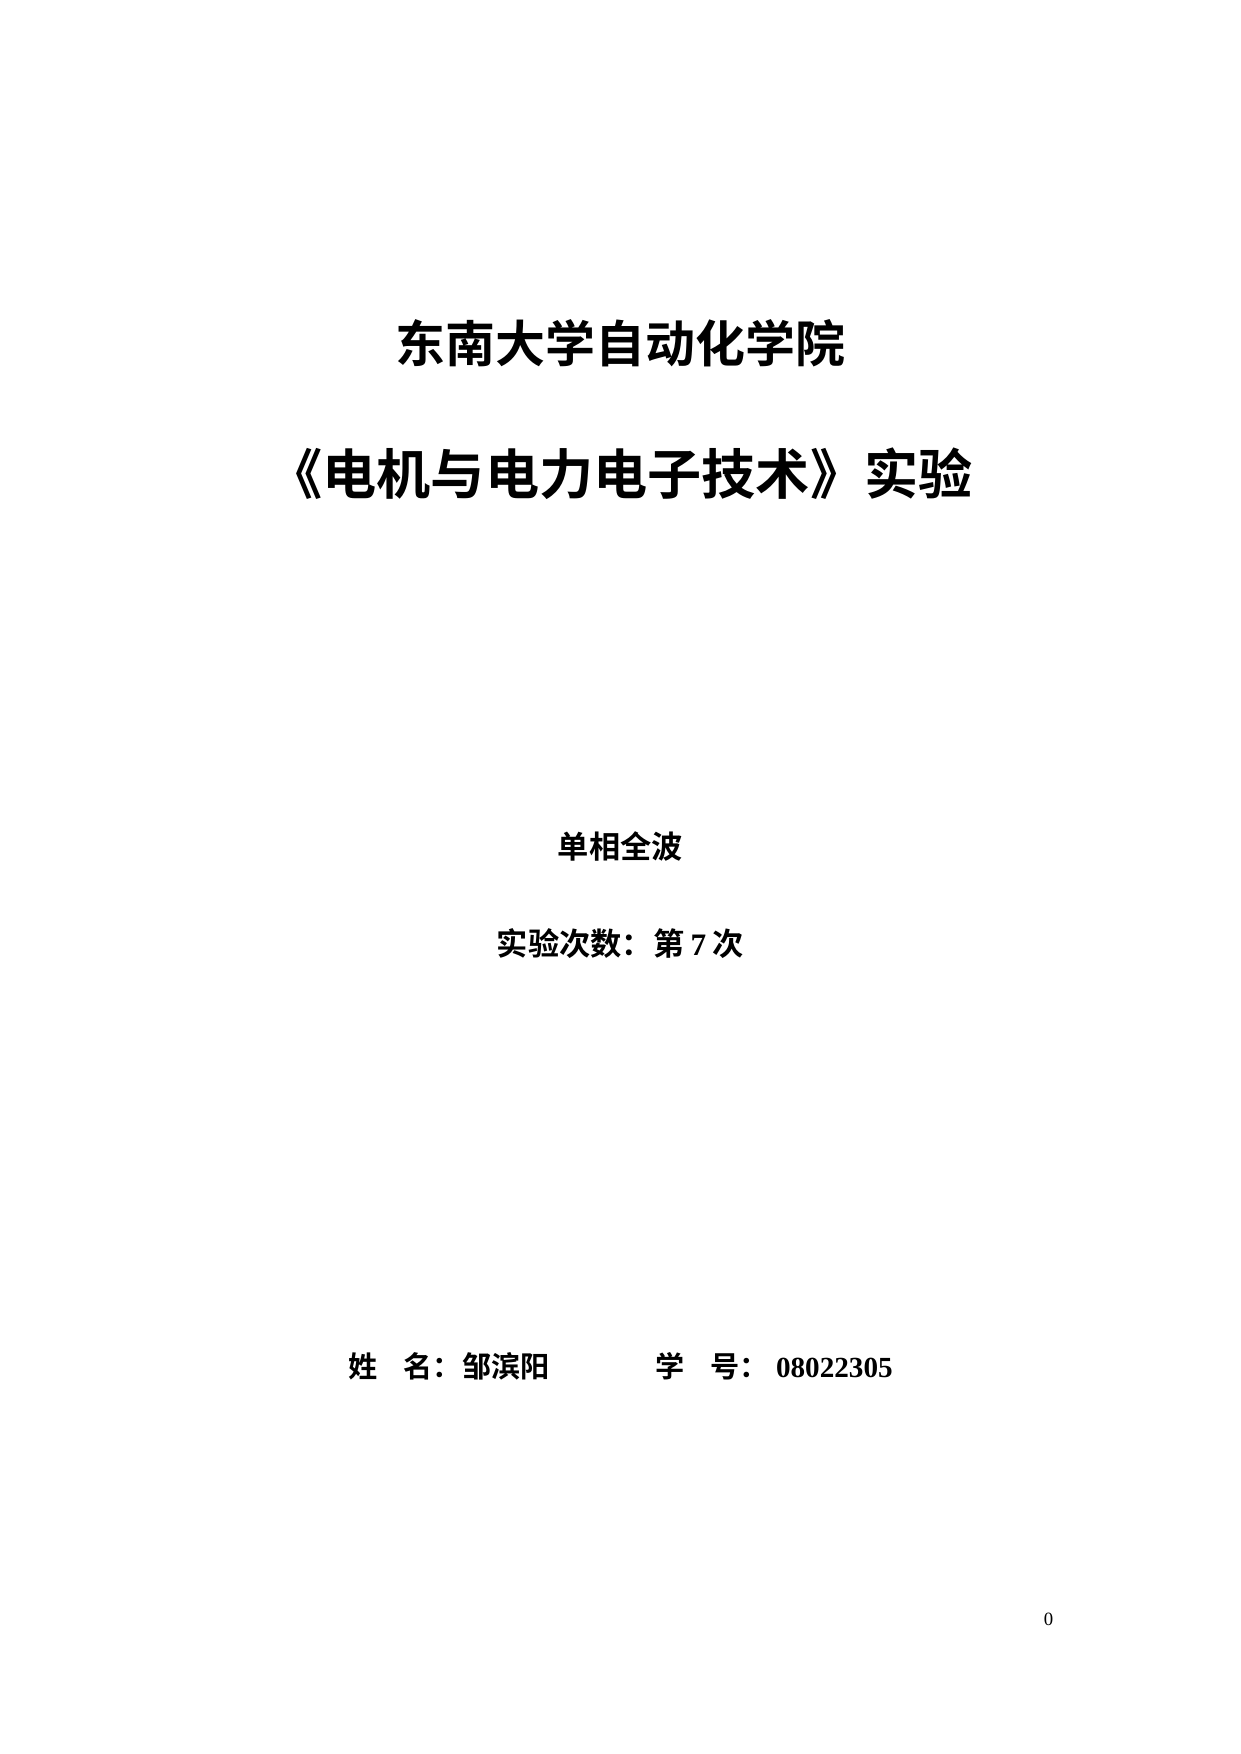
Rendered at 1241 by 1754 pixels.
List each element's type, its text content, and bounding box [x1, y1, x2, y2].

text 单相全波 [187, 812, 1053, 877]
text 实验次数：第7次 [187, 909, 1053, 974]
text 姓 名：邹滨阳 学 号： 08022305 [187, 1332, 1053, 1397]
text 《电机与电力电子技术》实验 [187, 422, 1053, 519]
text 东南大学自动化学院 [187, 292, 1053, 389]
